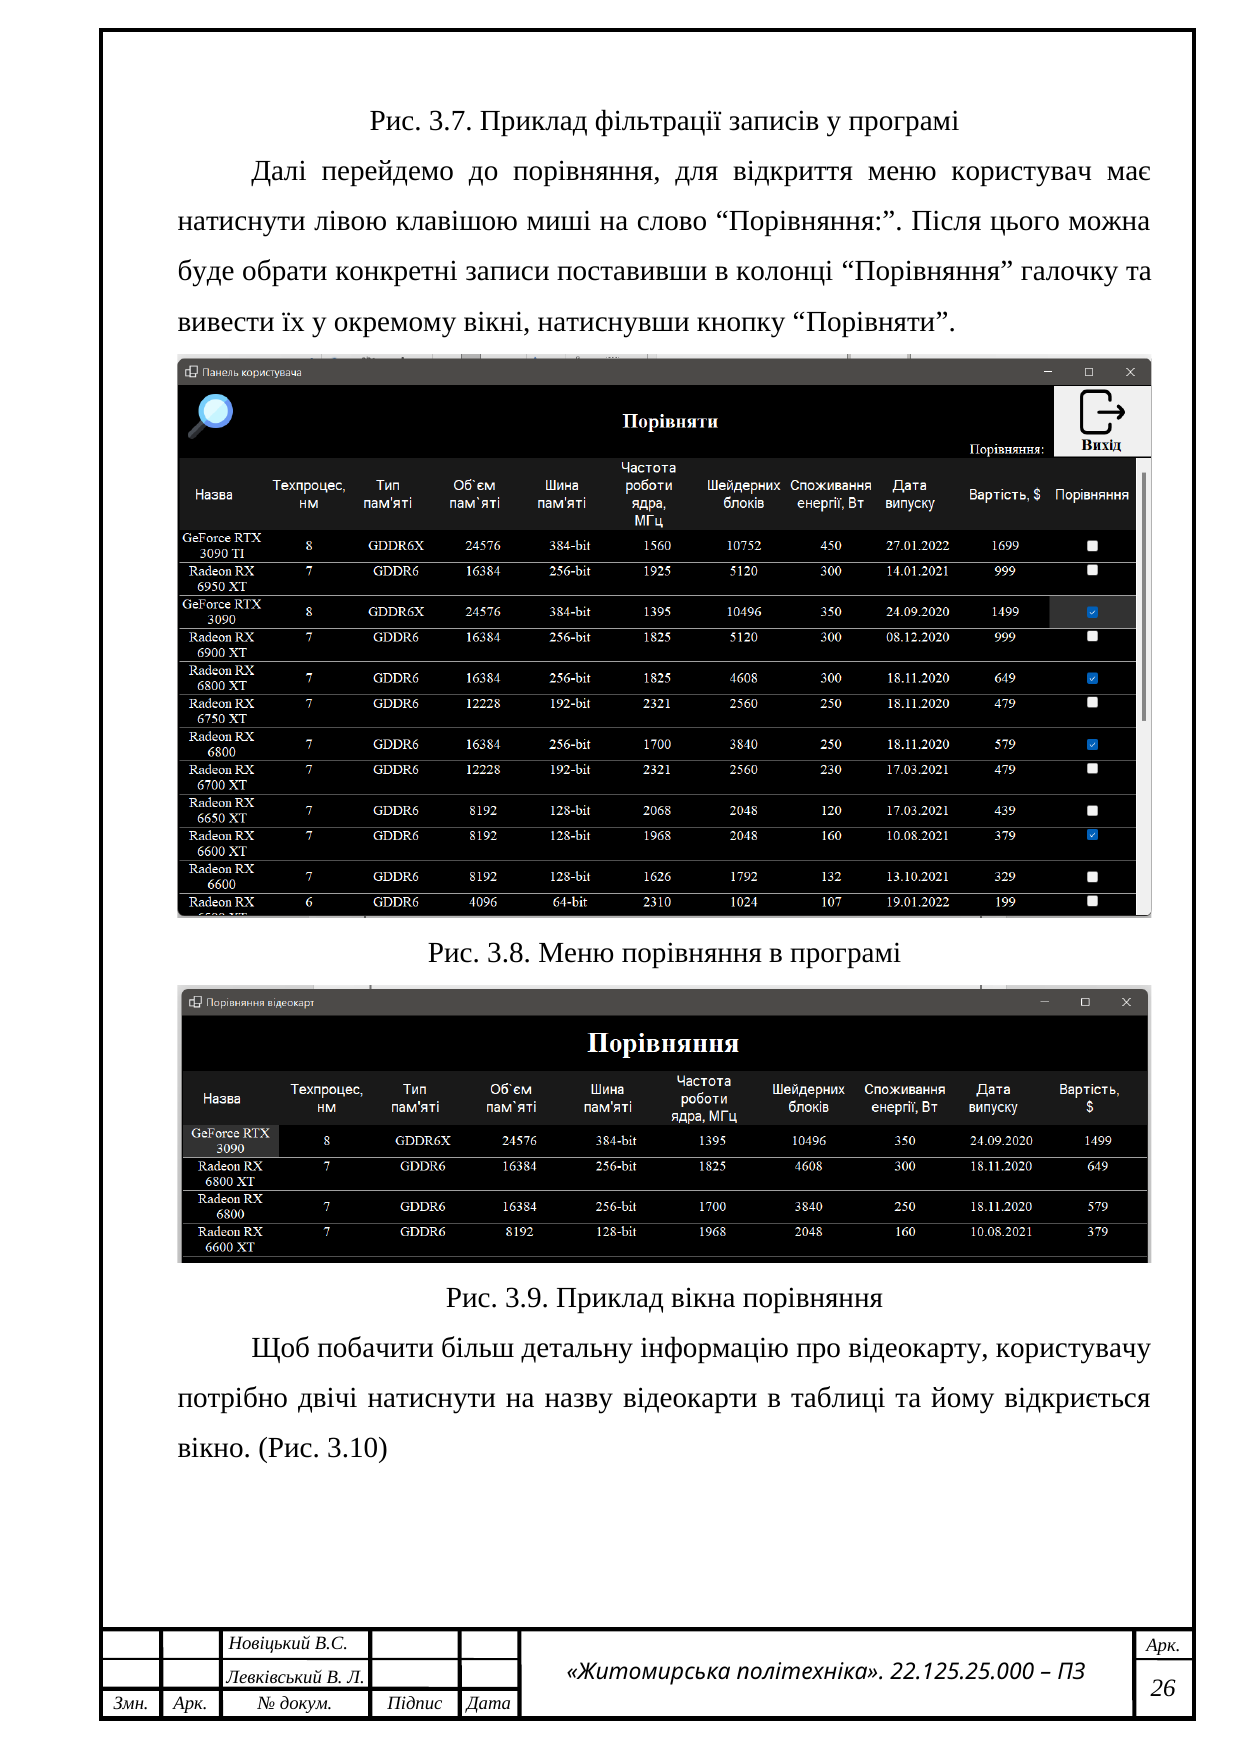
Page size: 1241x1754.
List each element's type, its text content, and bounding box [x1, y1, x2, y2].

text Рис. 3.9. Приклад вікна порівняння [177, 1280, 1152, 1313]
text Рис. 3.8. Меню порівняння в програмі [177, 935, 1152, 968]
picture [177, 354, 1152, 918]
text Далі перейдемо до порівняння, для відкриття меню користувач має натиснути лівою клавішою миші на слово “Порівняння:”. Після цього можна буде обрати конкретні записи поставивши в колонці “Порівняння” галочку та вивести їх у окремому вікні, натиснувши кнопку “Порівняти”. [177, 153, 1152, 337]
text Рис. 3.7. Приклад фільтрації записів у програмі [177, 103, 1152, 136]
picture [177, 985, 1152, 1263]
text Щоб побачити більш детальну інформацію про відеокарту, користувачу потрібно двічі натиснути на назву відеокарти в таблиці та йому відкриється вікно. (Рис. 3.10) [177, 1330, 1152, 1464]
